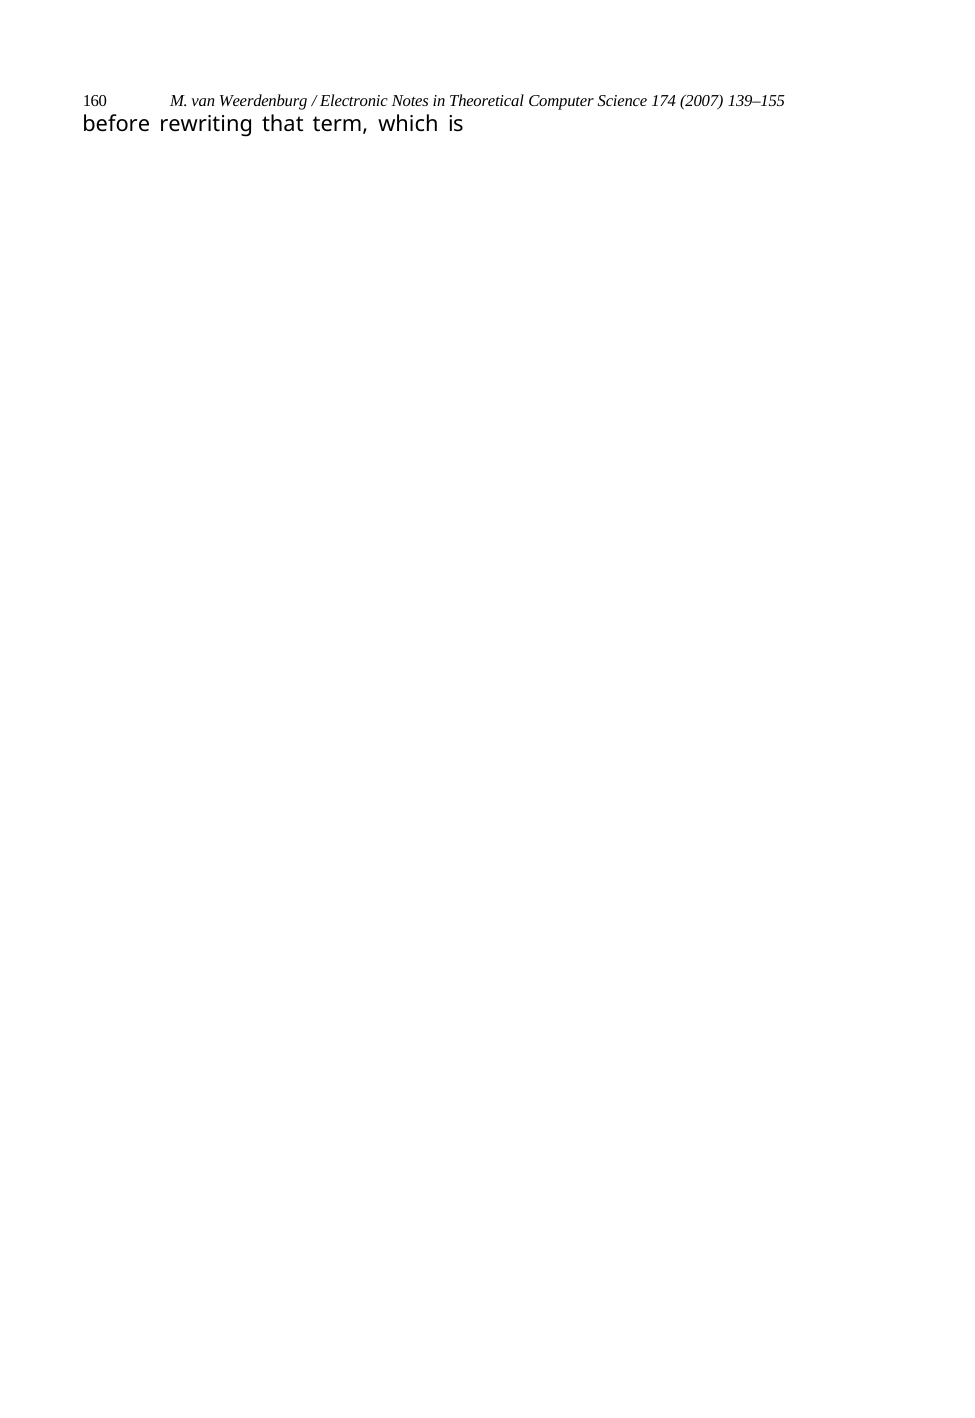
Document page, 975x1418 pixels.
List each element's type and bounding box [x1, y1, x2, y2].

text [82, 110, 881, 137]
